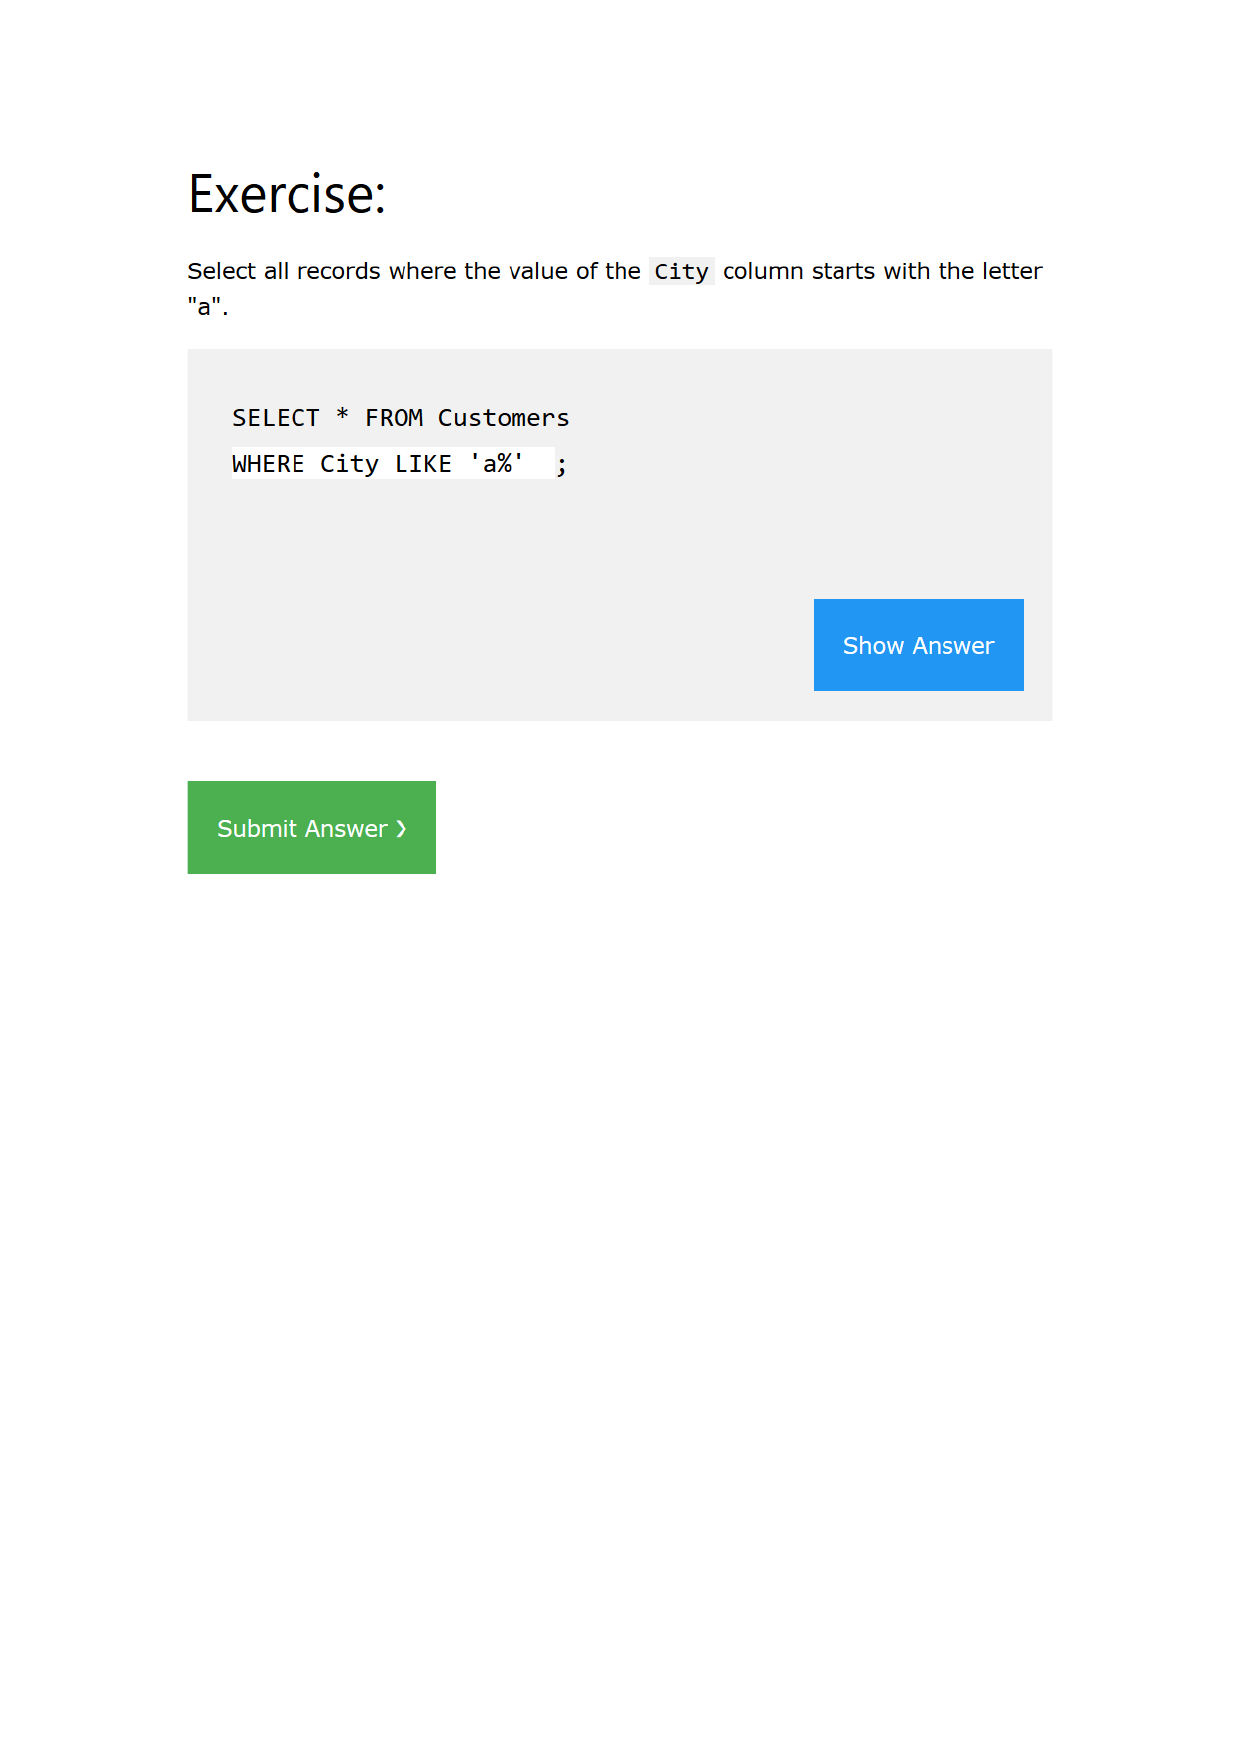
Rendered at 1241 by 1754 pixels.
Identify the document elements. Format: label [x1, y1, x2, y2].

picture [187, 150, 1053, 974]
